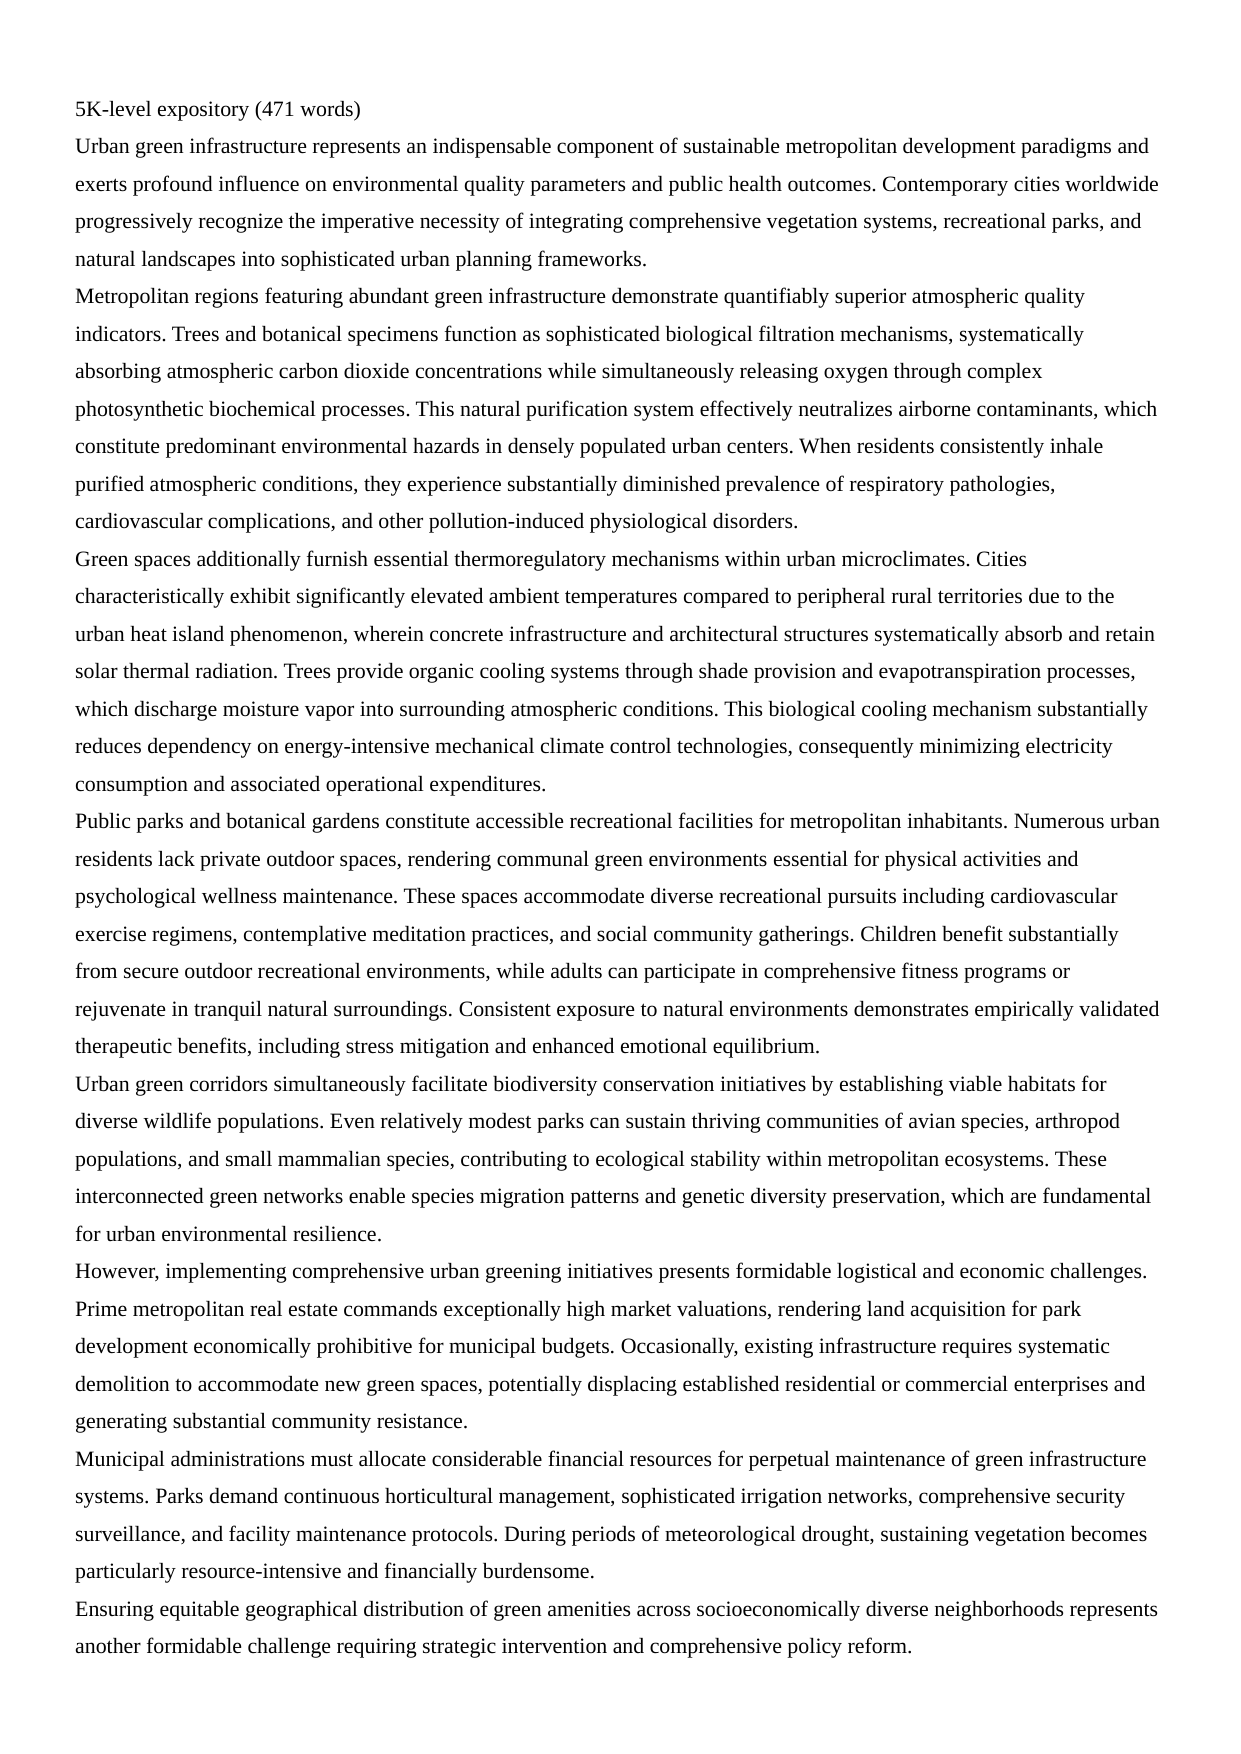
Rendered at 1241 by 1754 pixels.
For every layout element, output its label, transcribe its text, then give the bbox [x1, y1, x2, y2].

text 5K-level expository (471 words) [75, 89, 1165, 127]
text Public parks and botanical gardens constitute accessible recreational facilities for metropolitan inhabitants. Numerous urban residents lack private outdoor spaces, rendering communal green environments essential for physical activities and psychological wellness maintenance. These spaces accommodate diverse recreational pursuits including cardiovascular exercise regimens, contemplative meditation practices, and social community gatherings. Children benefit substantially from secure outdoor recreational environments, while adults can participate in comprehensive fitness programs or rejuvenate in tranquil natural surroundings. Consistent exposure to natural environments demonstrates empirically validated therapeutic benefits, including stress mitigation and enhanced emotional equilibrium. [75, 802, 1165, 1064]
text Green spaces additionally furnish essential thermoregulatory mechanisms within urban microclimates. Cities characteristically exhibit significantly elevated ambient temperatures compared to peripheral rural territories due to the urban heat island phenomenon, wherein concrete infrastructure and architectural structures systematically absorb and retain solar thermal radiation. Trees provide organic cooling systems through shade provision and evapotranspiration processes, which discharge moisture vapor into surrounding atmospheric conditions. This biological cooling mechanism substantially reduces dependency on energy-intensive mechanical climate control technologies, consequently minimizing electricity consumption and associated operational expenditures. [75, 539, 1165, 802]
text Ensuring equitable geographical distribution of green amenities across socioeconomically diverse neighborhoods represents another formidable challenge requiring strategic intervention and comprehensive policy reform. [75, 1589, 1165, 1664]
text Urban green corridors simultaneously facilitate biodiversity conservation initiatives by establishing viable habitats for diverse wildlife populations. Even relatively modest parks can sustain thriving communities of avian species, arthropod populations, and small mammalian species, contributing to ecological stability within metropolitan ecosystems. These interconnected green networks enable species migration patterns and genetic diversity preservation, which are fundamental for urban environmental resilience. [75, 1064, 1165, 1252]
text Municipal administrations must allocate considerable financial resources for perpetual maintenance of green infrastructure systems. Parks demand continuous horticultural management, sophisticated irrigation networks, comprehensive security surveillance, and facility maintenance protocols. During periods of meteorological drought, sustaining vegetation becomes particularly resource-intensive and financially burdensome. [75, 1439, 1165, 1589]
text Urban green infrastructure represents an indispensable component of sustainable metropolitan development paradigms and exerts profound influence on environmental quality parameters and public health outcomes. Contemporary cities worldwide progressively recognize the imperative necessity of integrating comprehensive vegetation systems, recreational parks, and natural landscapes into sophisticated urban planning frameworks. [75, 127, 1165, 277]
text Metropolitan regions featuring abundant green infrastructure demonstrate quantifiably superior atmospheric quality indicators. Trees and botanical specimens function as sophisticated biological filtration mechanisms, systematically absorbing atmospheric carbon dioxide concentrations while simultaneously releasing oxygen through complex photosynthetic biochemical processes. This natural purification system effectively neutralizes airborne contaminants, which constitute predominant environmental hazards in densely populated urban centers. When residents consistently inhale purified atmospheric conditions, they experience substantially diminished prevalence of respiratory pathologies, cardiovascular complications, and other pollution-induced physiological disorders. [75, 277, 1165, 539]
text However, implementing comprehensive urban greening initiatives presents formidable logistical and economic challenges. Prime metropolitan real estate commands exceptionally high market valuations, rendering land acquisition for park development economically prohibitive for municipal budgets. Occasionally, existing infrastructure requires systematic demolition to accommodate new green spaces, potentially displacing established residential or commercial enterprises and generating substantial community resistance. [75, 1252, 1165, 1439]
